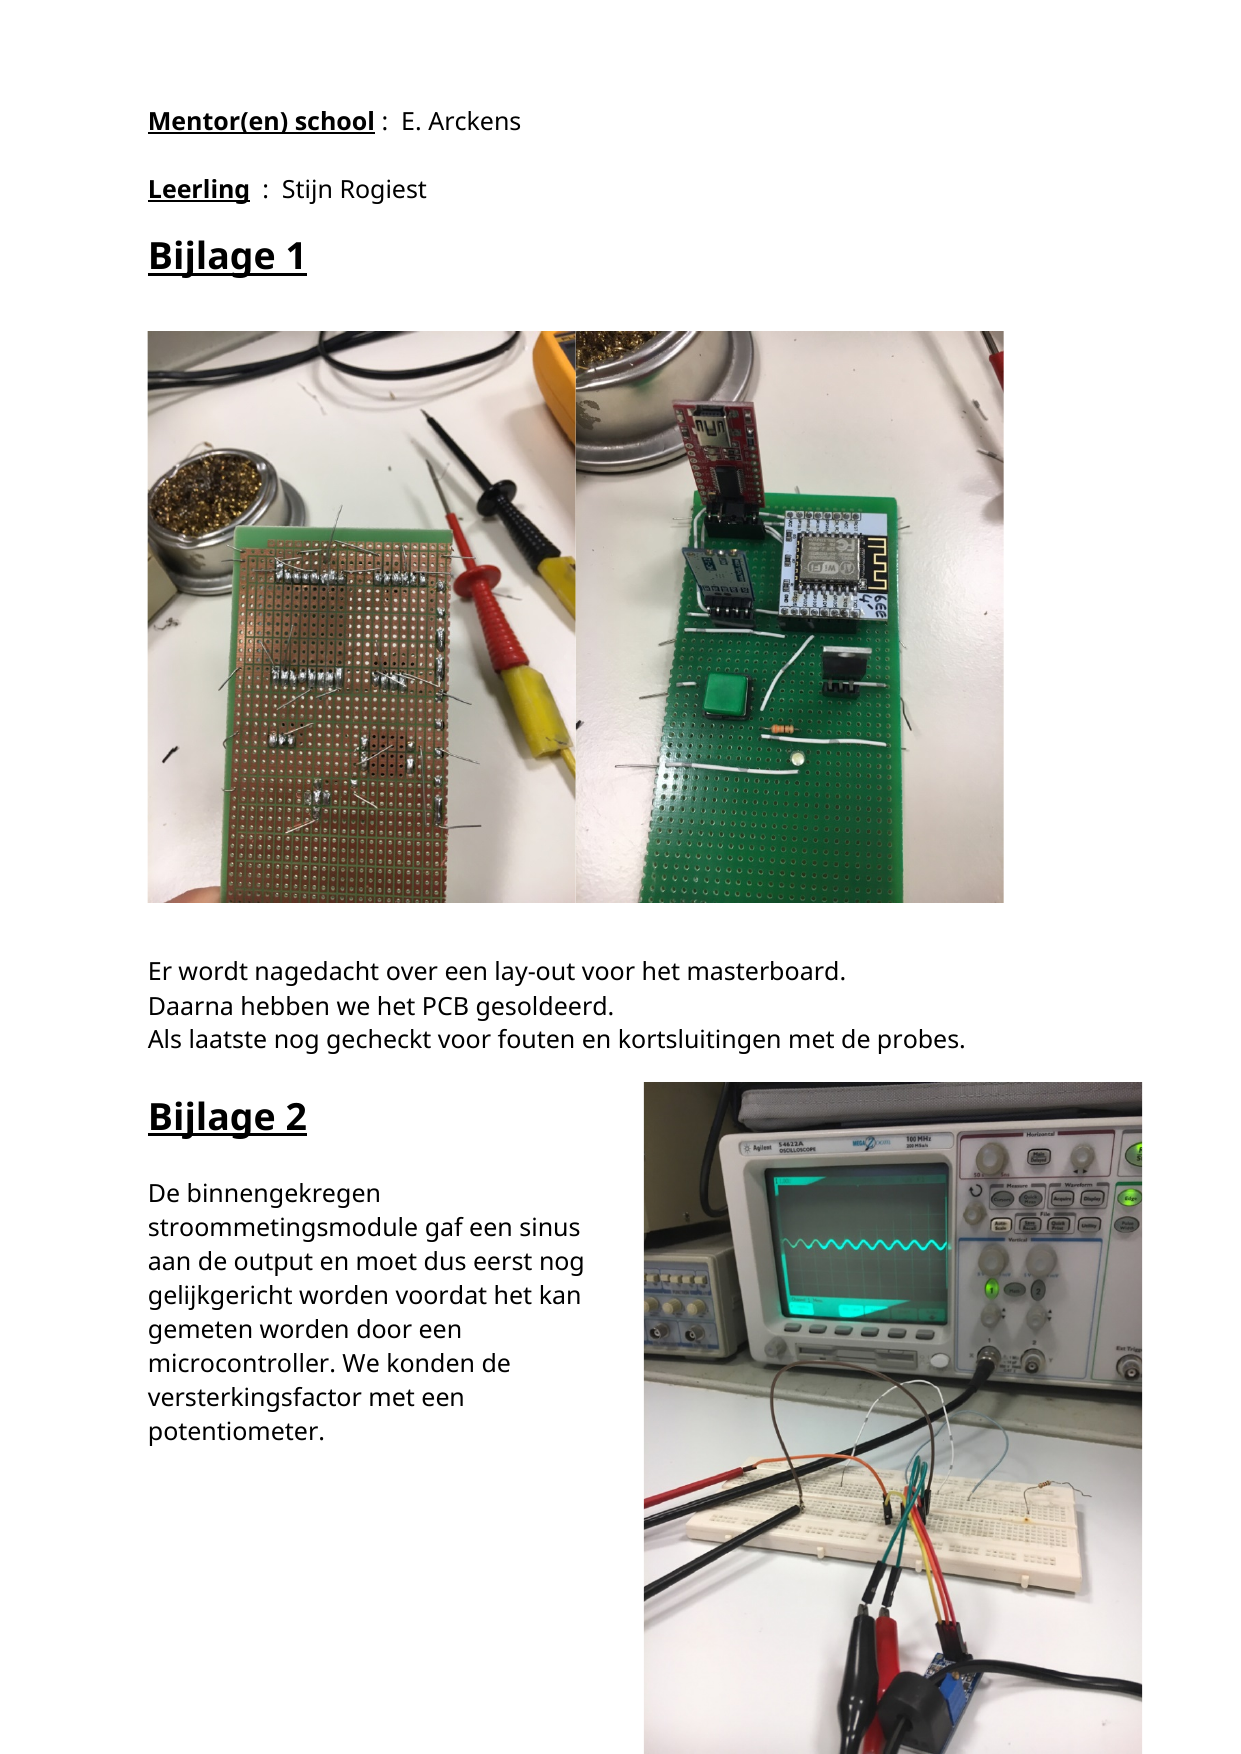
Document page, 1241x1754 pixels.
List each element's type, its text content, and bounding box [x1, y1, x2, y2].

text Bijlage 2 [148, 1090, 642, 1141]
text De binnengekregen stroommetingsmodule gaf een sinus aan de output en moet dus eerst nog gelijkgericht worden voordat het kan gemeten worden door een microcontroller. We konden de versterkingsfactor met een potentiometer. [148, 1175, 642, 1448]
text Daarna hebben we het PCB gesoldeerd. [148, 988, 1093, 1022]
text Leerling : Stijn Rogiest [148, 172, 1093, 206]
picture [642, 1082, 1142, 1752]
text Bijlage 1 [148, 230, 1093, 281]
picture [147, 331, 1004, 903]
text Als laatste nog gecheckt voor fouten en kortsluitingen met de probes. [148, 1022, 1093, 1056]
text Mentor(en) school : E. Arckens [148, 103, 1093, 137]
text Er wordt nagedacht over een lay-out voor het masterboard. [148, 954, 1093, 988]
